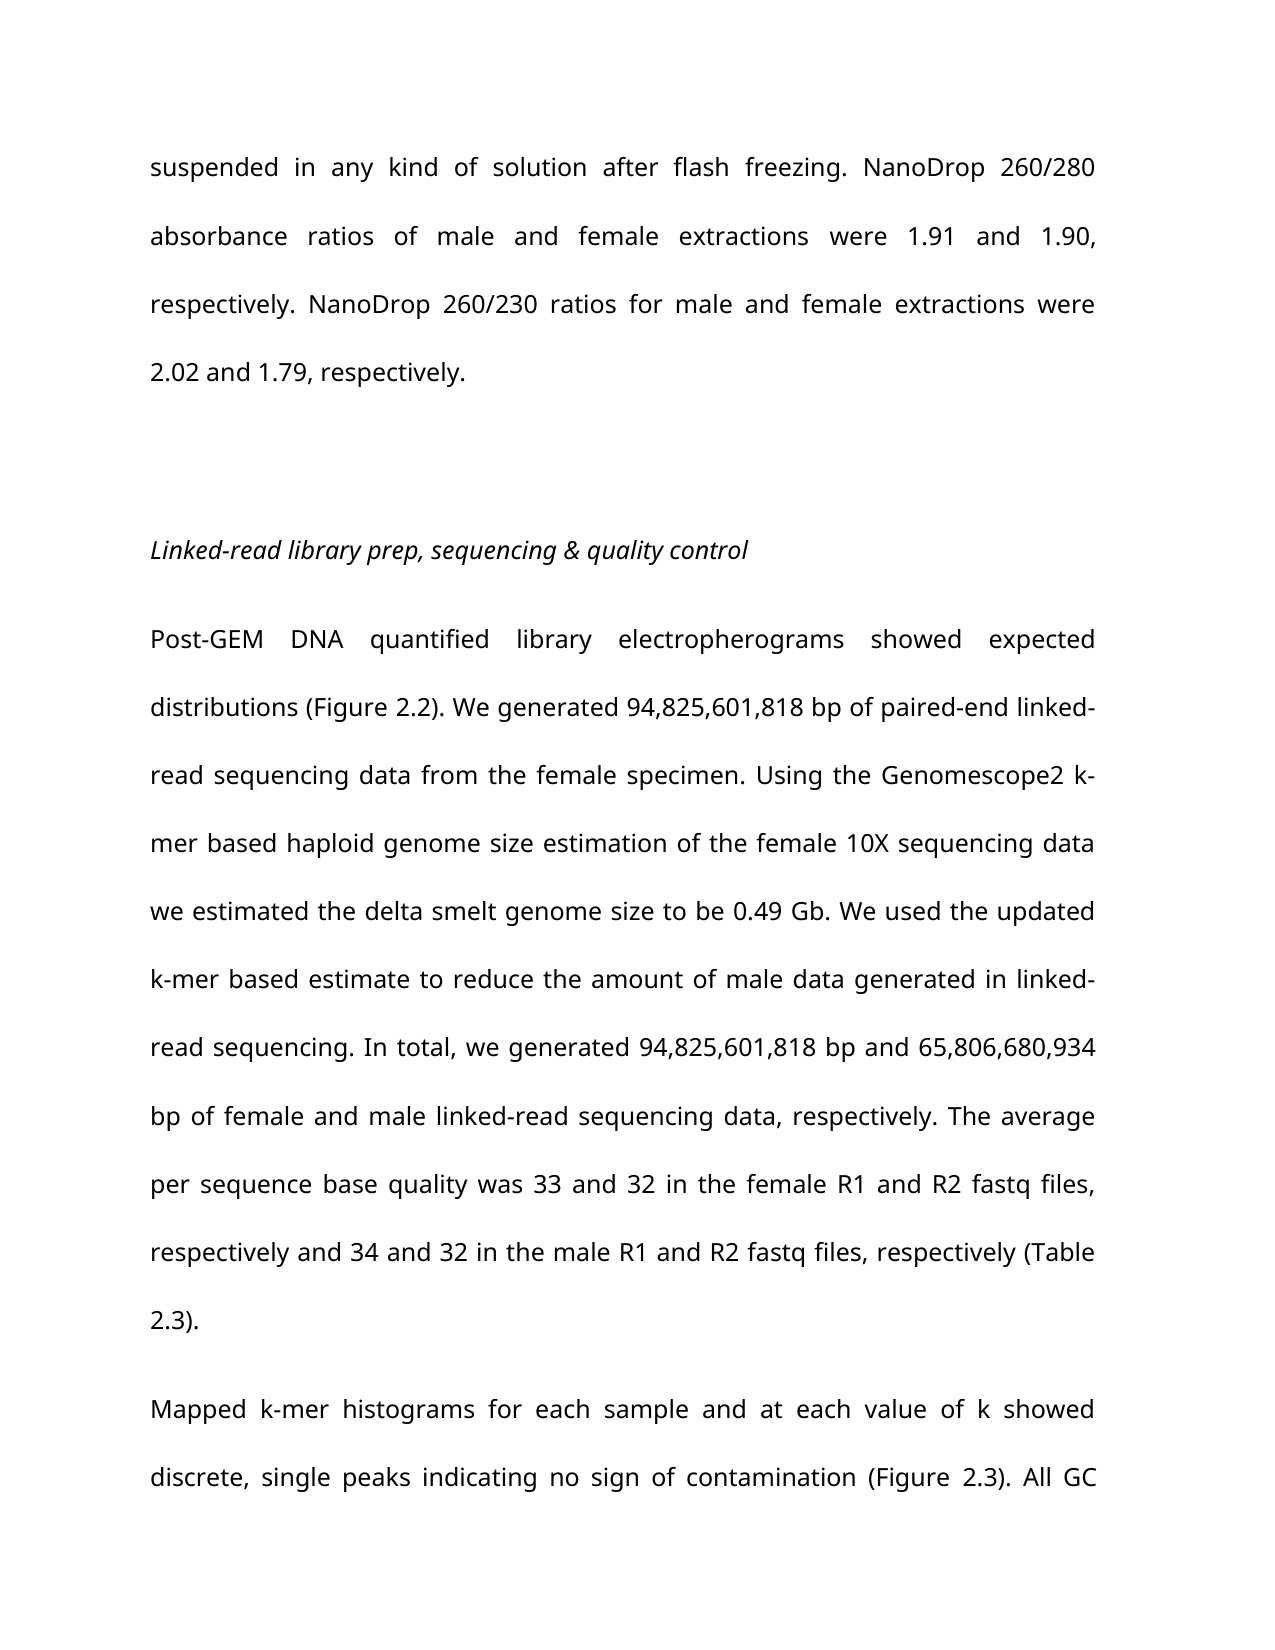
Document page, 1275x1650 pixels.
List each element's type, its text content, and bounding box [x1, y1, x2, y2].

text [150, 1391, 1097, 1494]
text Linked-read library prep, sequencing & quality control [150, 532, 1125, 566]
text Post-GEM DNA quantified library electropherograms showed expected distributions (Figure 2.2). We generated 94,825,601,818 bp of paired-end linked-read sequencing data from the female specimen. Using the Genomescope2 k-mer based haploid genome size estimation of the female 10X sequencing data we estimated the delta smelt genome size to be 0.49 Gb. We used the updated k-mer based estimate to reduce the amount of male data generated in linked- read sequencing. In total, we generated 94,825,601,818 bp and 65,806,680,934 bp of female and male linked-read sequencing data, respectively. The average per sequence base quality was 33 and 32 in the female R1 and R2 fastq files, respectively and 34 and 32 in the male R1 and R2 fastq files, respectively (Table 2.3). [150, 621, 1097, 1337]
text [150, 150, 1097, 388]
